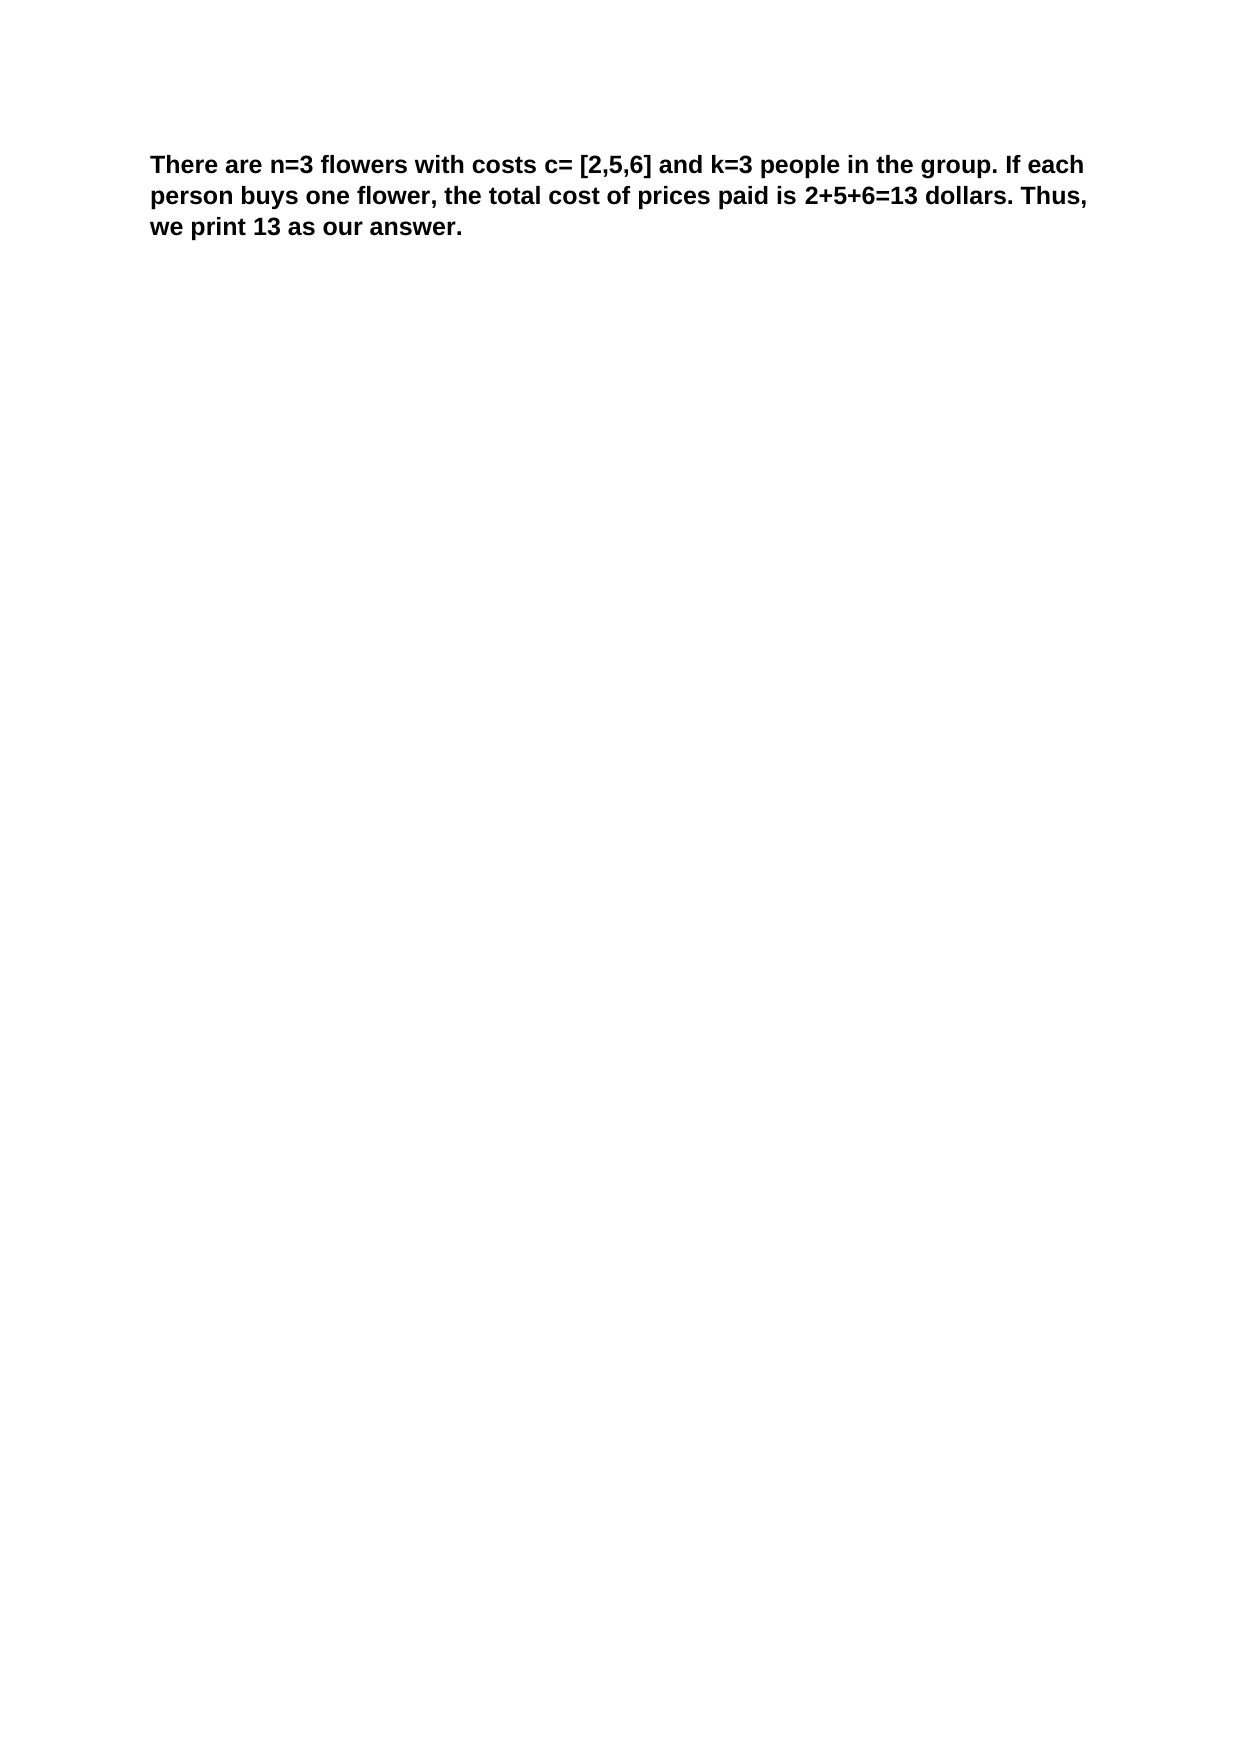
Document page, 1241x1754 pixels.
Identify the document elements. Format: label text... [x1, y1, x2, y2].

text There are n=3 flowers with costs c= [2,5,6] and k=3 people in the group. If each person buys one flower, the total cost of prices paid is 2+5+6=13 dollars. Thus, we print 13 as our answer. [150, 150, 1090, 241]
